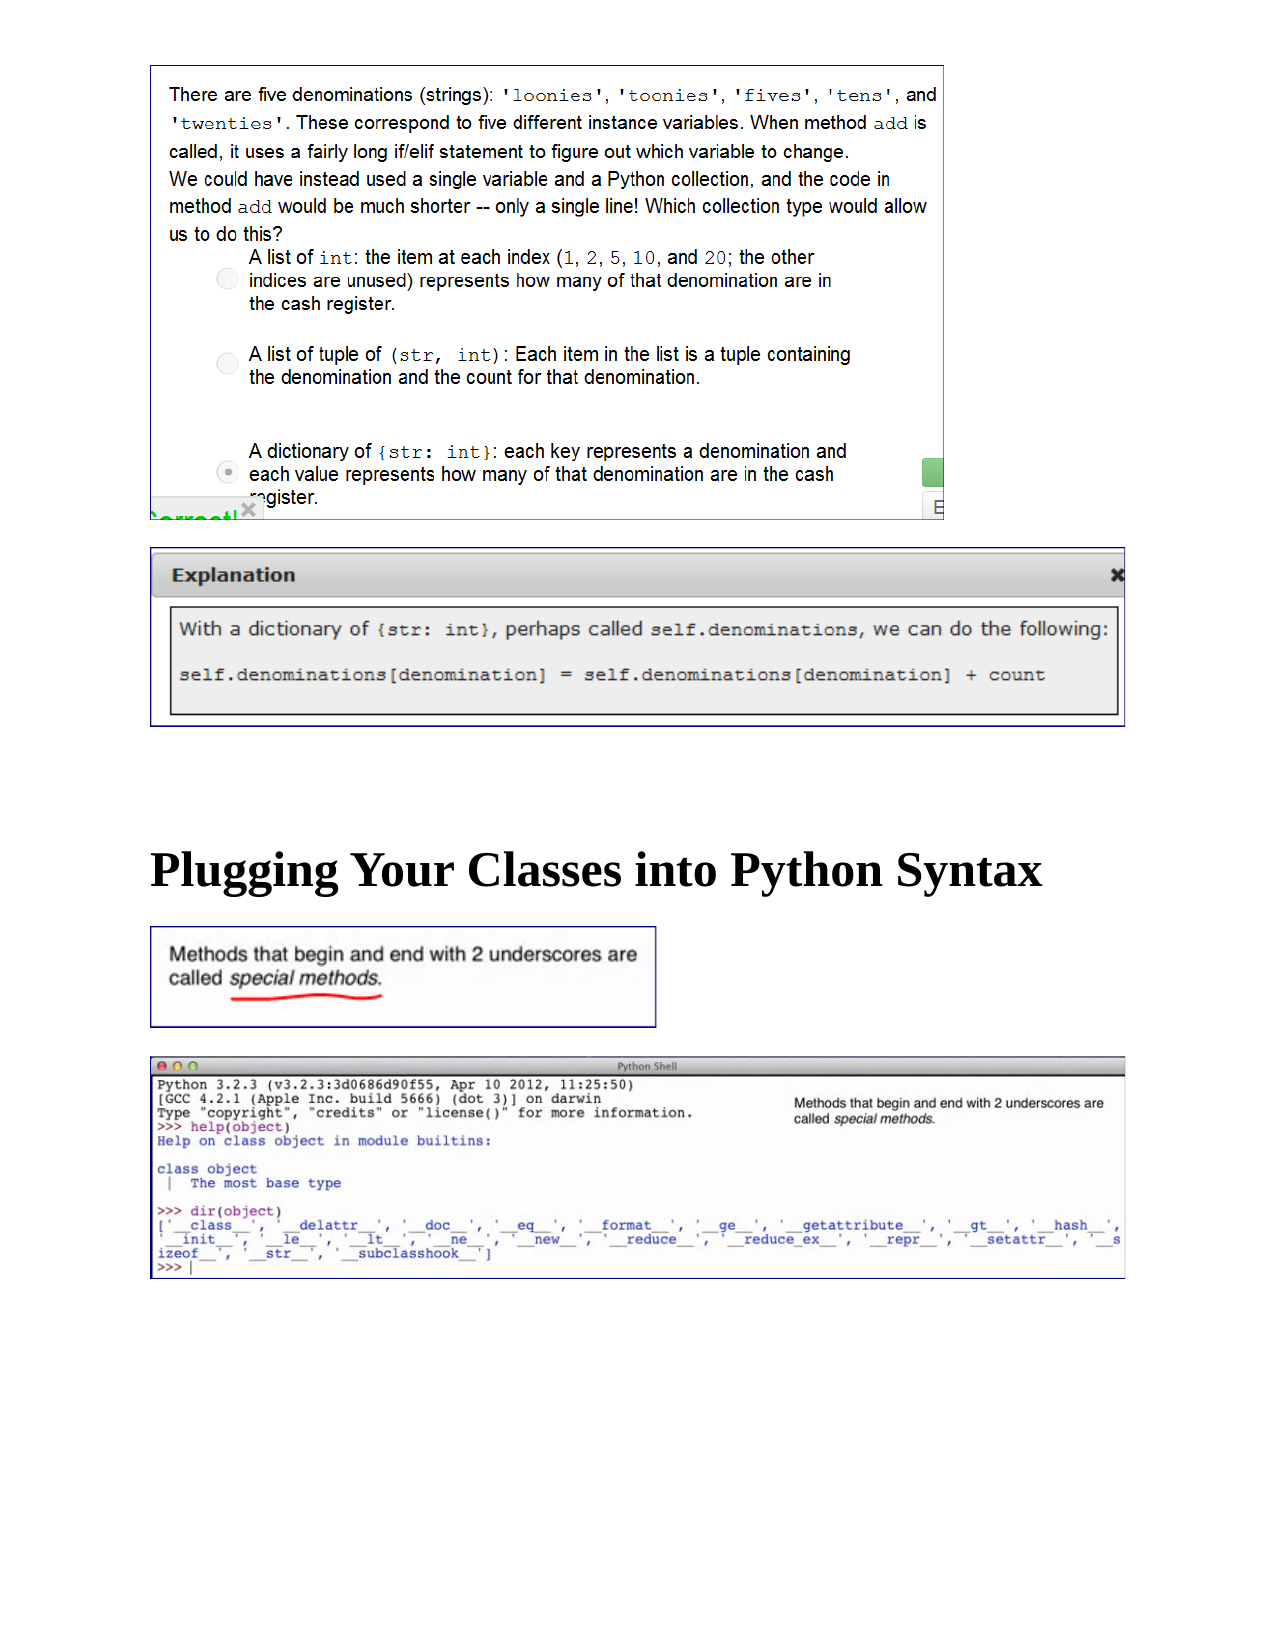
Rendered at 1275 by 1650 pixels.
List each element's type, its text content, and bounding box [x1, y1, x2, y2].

picture [150, 65, 944, 520]
picture [150, 1056, 1125, 1279]
picture [150, 926, 657, 1028]
subtitle Plugging Your Classes into Python Syntax [150, 840, 1125, 897]
picture [150, 547, 1125, 727]
